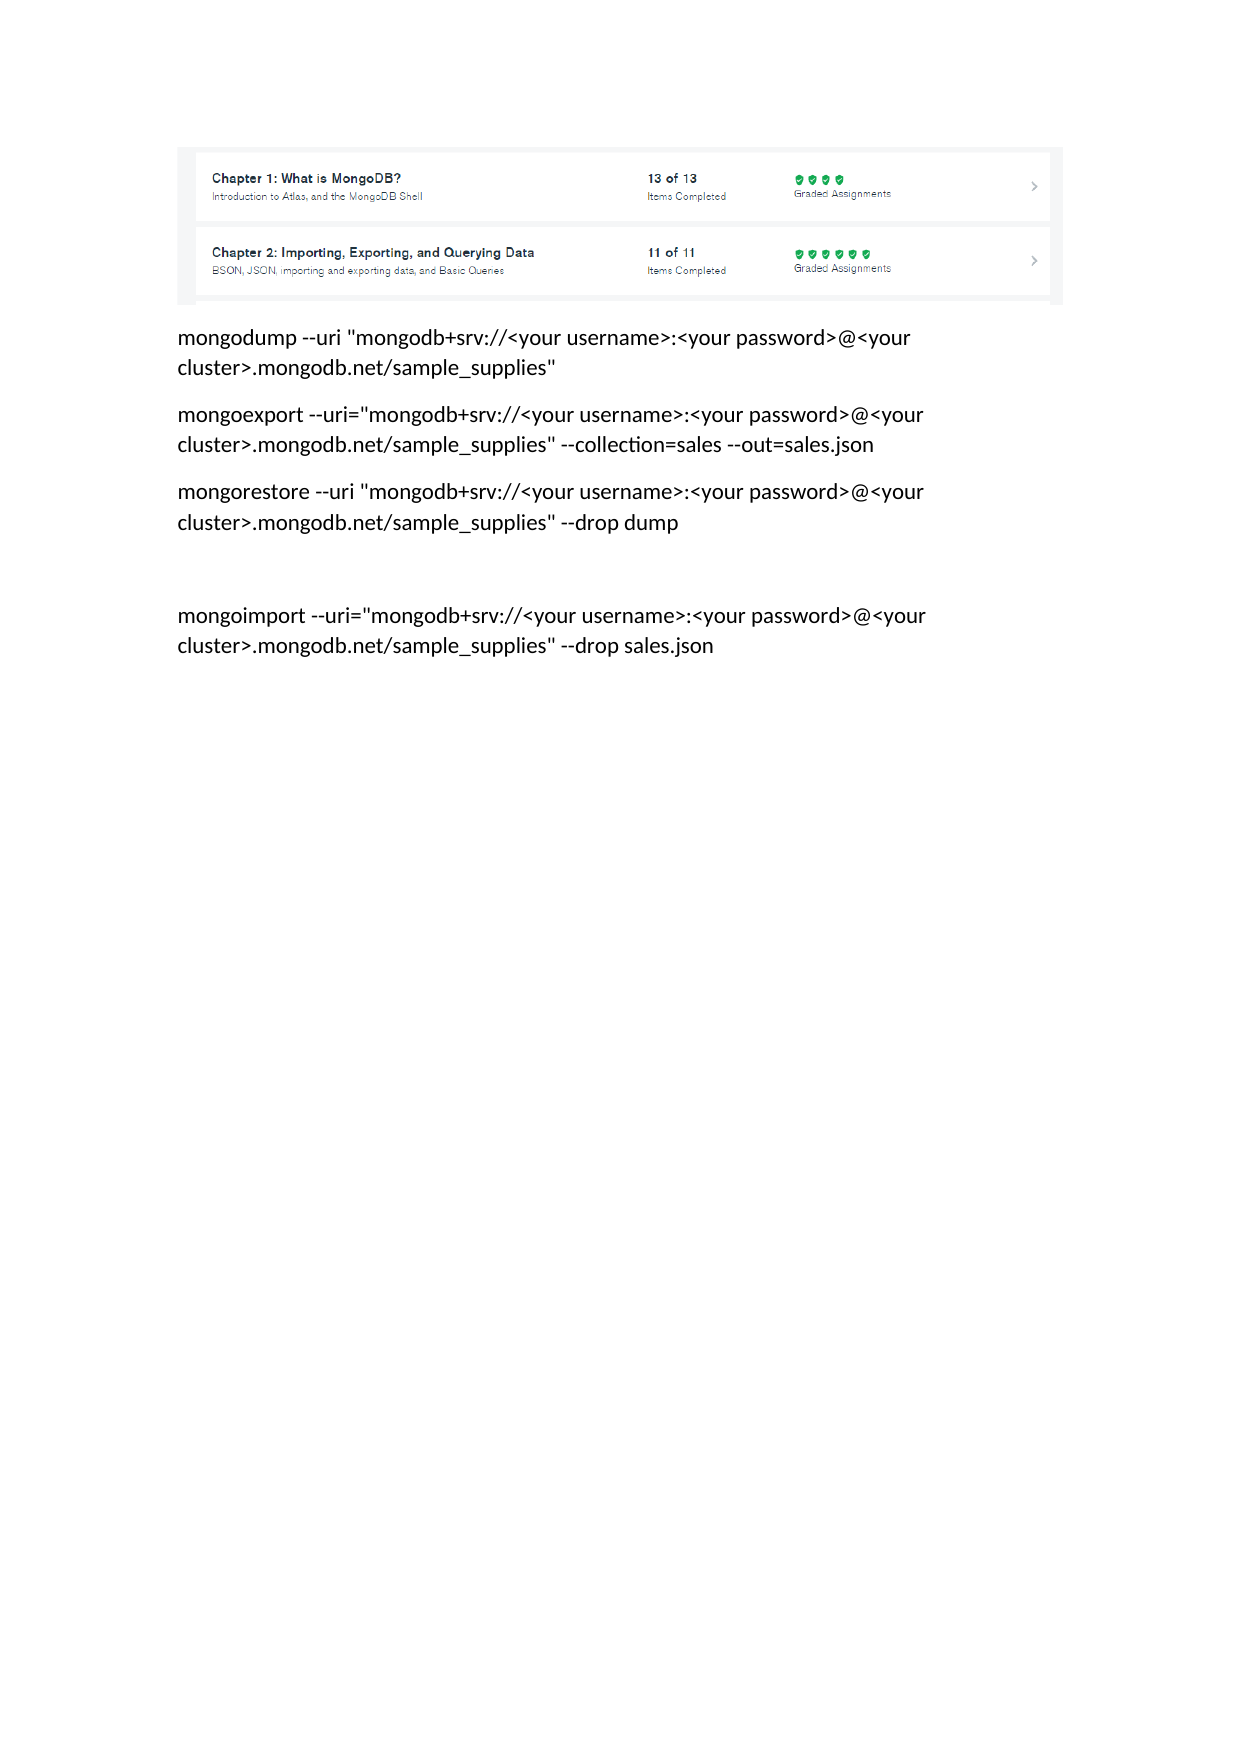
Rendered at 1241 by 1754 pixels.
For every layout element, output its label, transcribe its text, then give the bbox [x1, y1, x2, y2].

picture [177, 147, 1063, 305]
text mongoexport --uri="mongodb+srv://<your username>:<your password>@<your cluster>.mongodb.net/sample_supplies" --collection=sales --out=sales.json [177, 400, 1063, 459]
text mongodump --uri "mongodb+srv://<your username>:<your password>@<your cluster>.mongodb.net/sample_supplies" [177, 323, 1063, 382]
text mongorestore --uri "mongodb+srv://<your username>:<your password>@<your cluster>.mongodb.net/sample_supplies" --drop dump [177, 477, 1063, 536]
text mongoimport --uri="mongodb+srv://<your username>:<your password>@<your cluster>.mongodb.net/sample_supplies" --drop sales.json [177, 601, 1063, 660]
